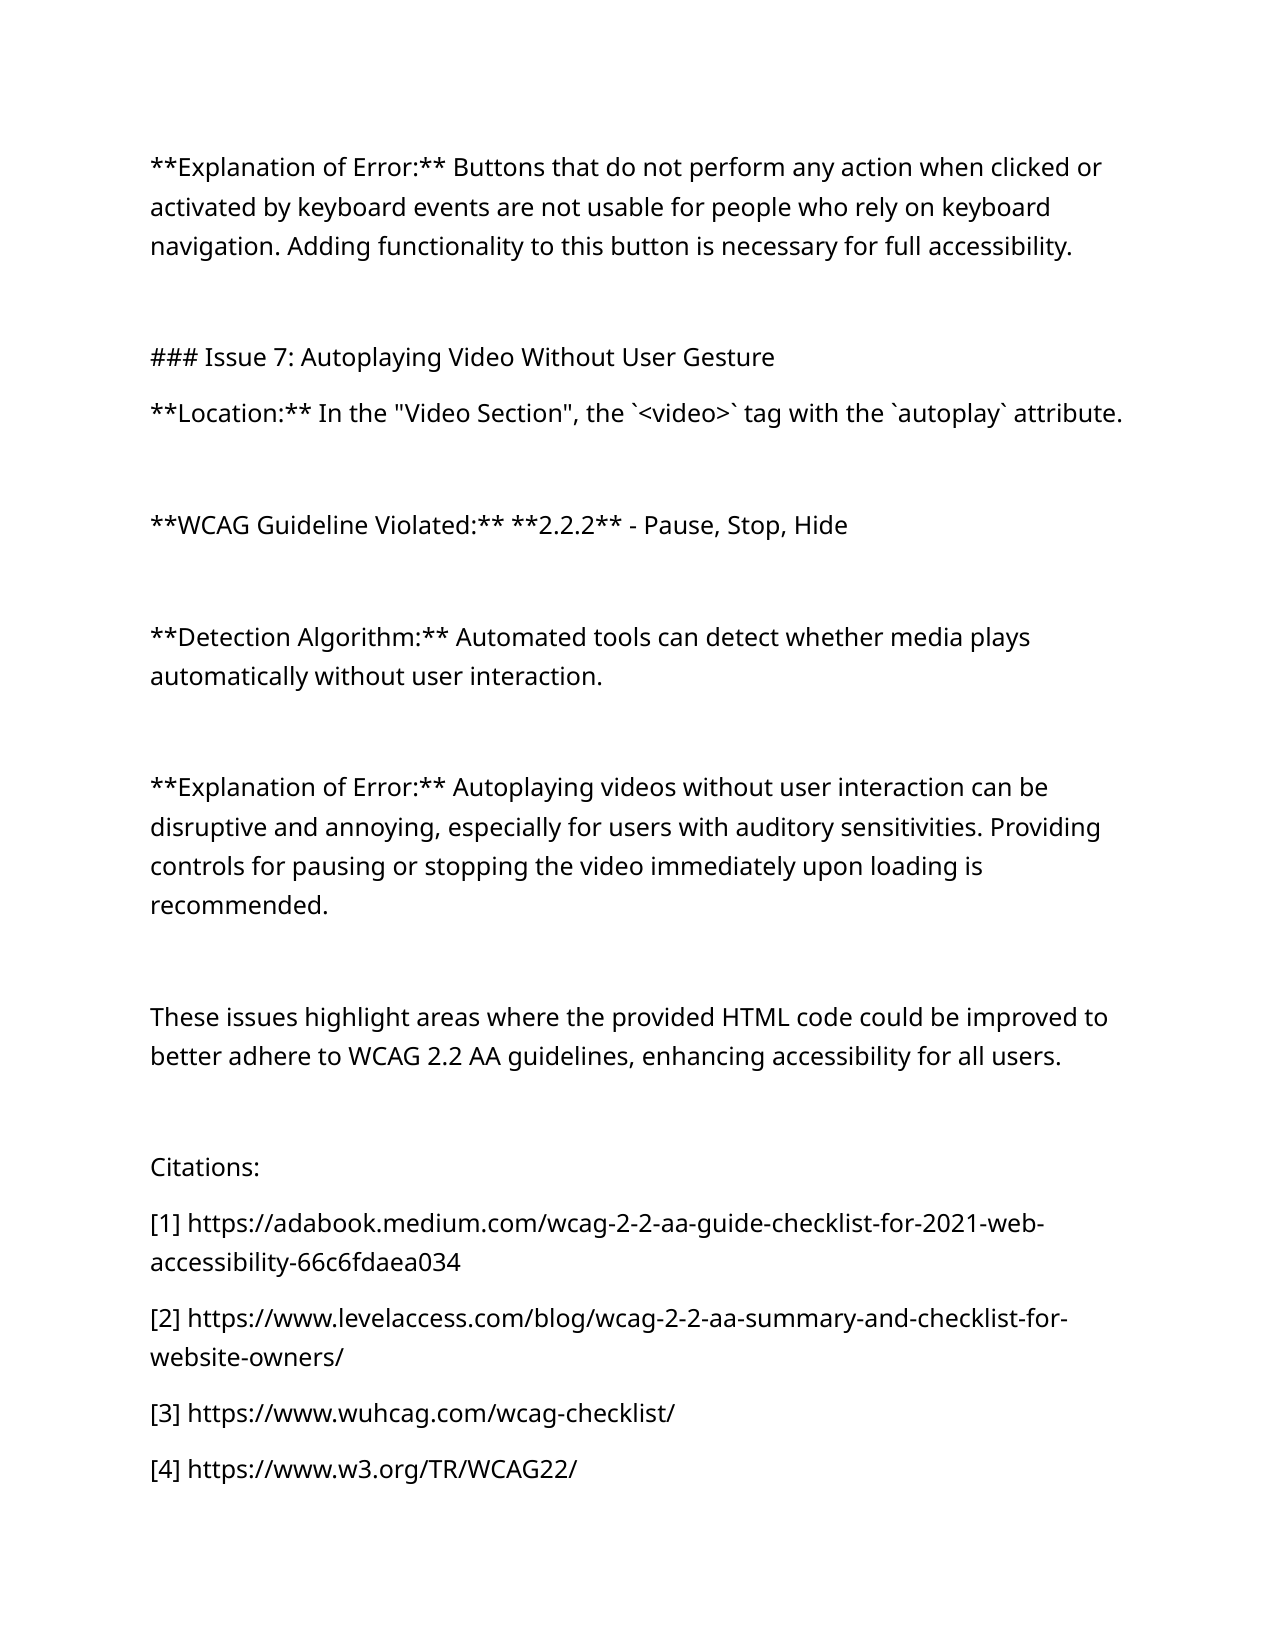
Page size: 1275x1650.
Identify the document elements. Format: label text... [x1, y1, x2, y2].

text **Detection Algorithm:** Automated tools can detect whether media plays automatically without user interaction. [150, 619, 1125, 692]
text [3] https://www.wuhcag.com/wcag-checklist/ [150, 1396, 1125, 1430]
text Citations: [150, 1150, 1125, 1184]
text **Location:** In the "Video Section", the `<video>` tag with the `autoplay` attribute. [150, 396, 1125, 430]
text These issues highlight areas where the provided HTML code could be improved to better adhere to WCAG 2.2 AA guidelines, enhancing accessibility for all users. [150, 999, 1125, 1072]
text **Explanation of Error:** Buttons that do not perform any action when clicked or activated by keyboard events are not usable for people who rely on keyboard navigation. Adding functionality to this button is necessary for full accessibility. [150, 150, 1125, 262]
text [4] https://www.w3.org/TR/WCAG22/ [150, 1452, 1125, 1486]
text [2] https://www.levelaccess.com/blog/wcag-2-2-aa-summary-and-checklist-for-website-owners/ [150, 1301, 1125, 1374]
text [1] https://adabook.medium.com/wcag-2-2-aa-guide-checklist-for-2021-web-accessibility-66c6fdaea034 [150, 1206, 1125, 1279]
text ### Issue 7: Autoplaying Video Without User Gesture [150, 340, 1125, 374]
text **WCAG Guideline Violated:** **2.2.2** - Pause, Stop, Hide [150, 507, 1125, 542]
text **Explanation of Error:** Autoplaying videos without user interaction can be disruptive and annoying, especially for users with auditory sensitivities. Providing controls for pausing or stopping the video immediately upon loading is recommended. [150, 770, 1125, 922]
